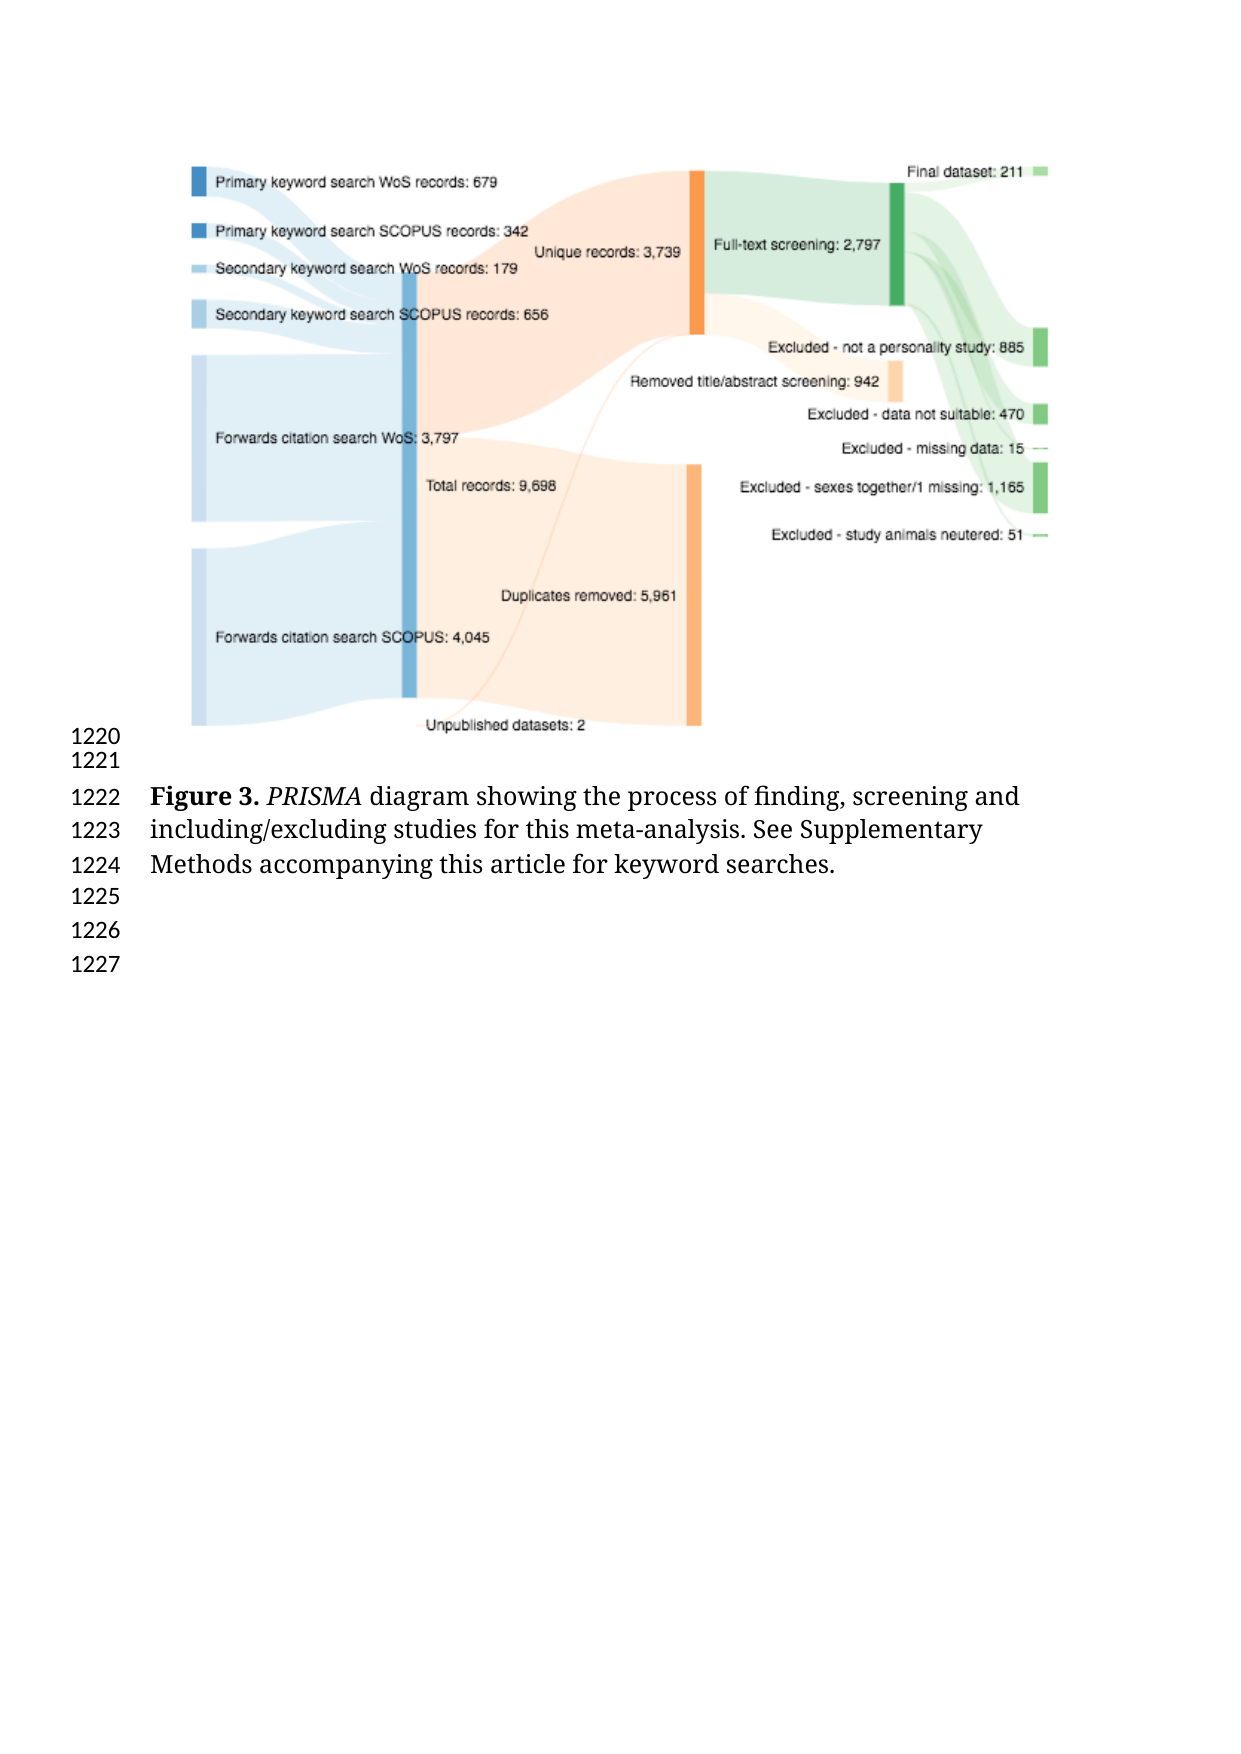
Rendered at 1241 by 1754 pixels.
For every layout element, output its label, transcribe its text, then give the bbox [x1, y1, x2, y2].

text Figure 3. PRISMA diagram showing the process of finding, screening and including/excluding studies for this meta-analysis. See Supplementary Methods accompanying this article for keyword searches. [150, 778, 1090, 880]
picture [174, 150, 1066, 744]
